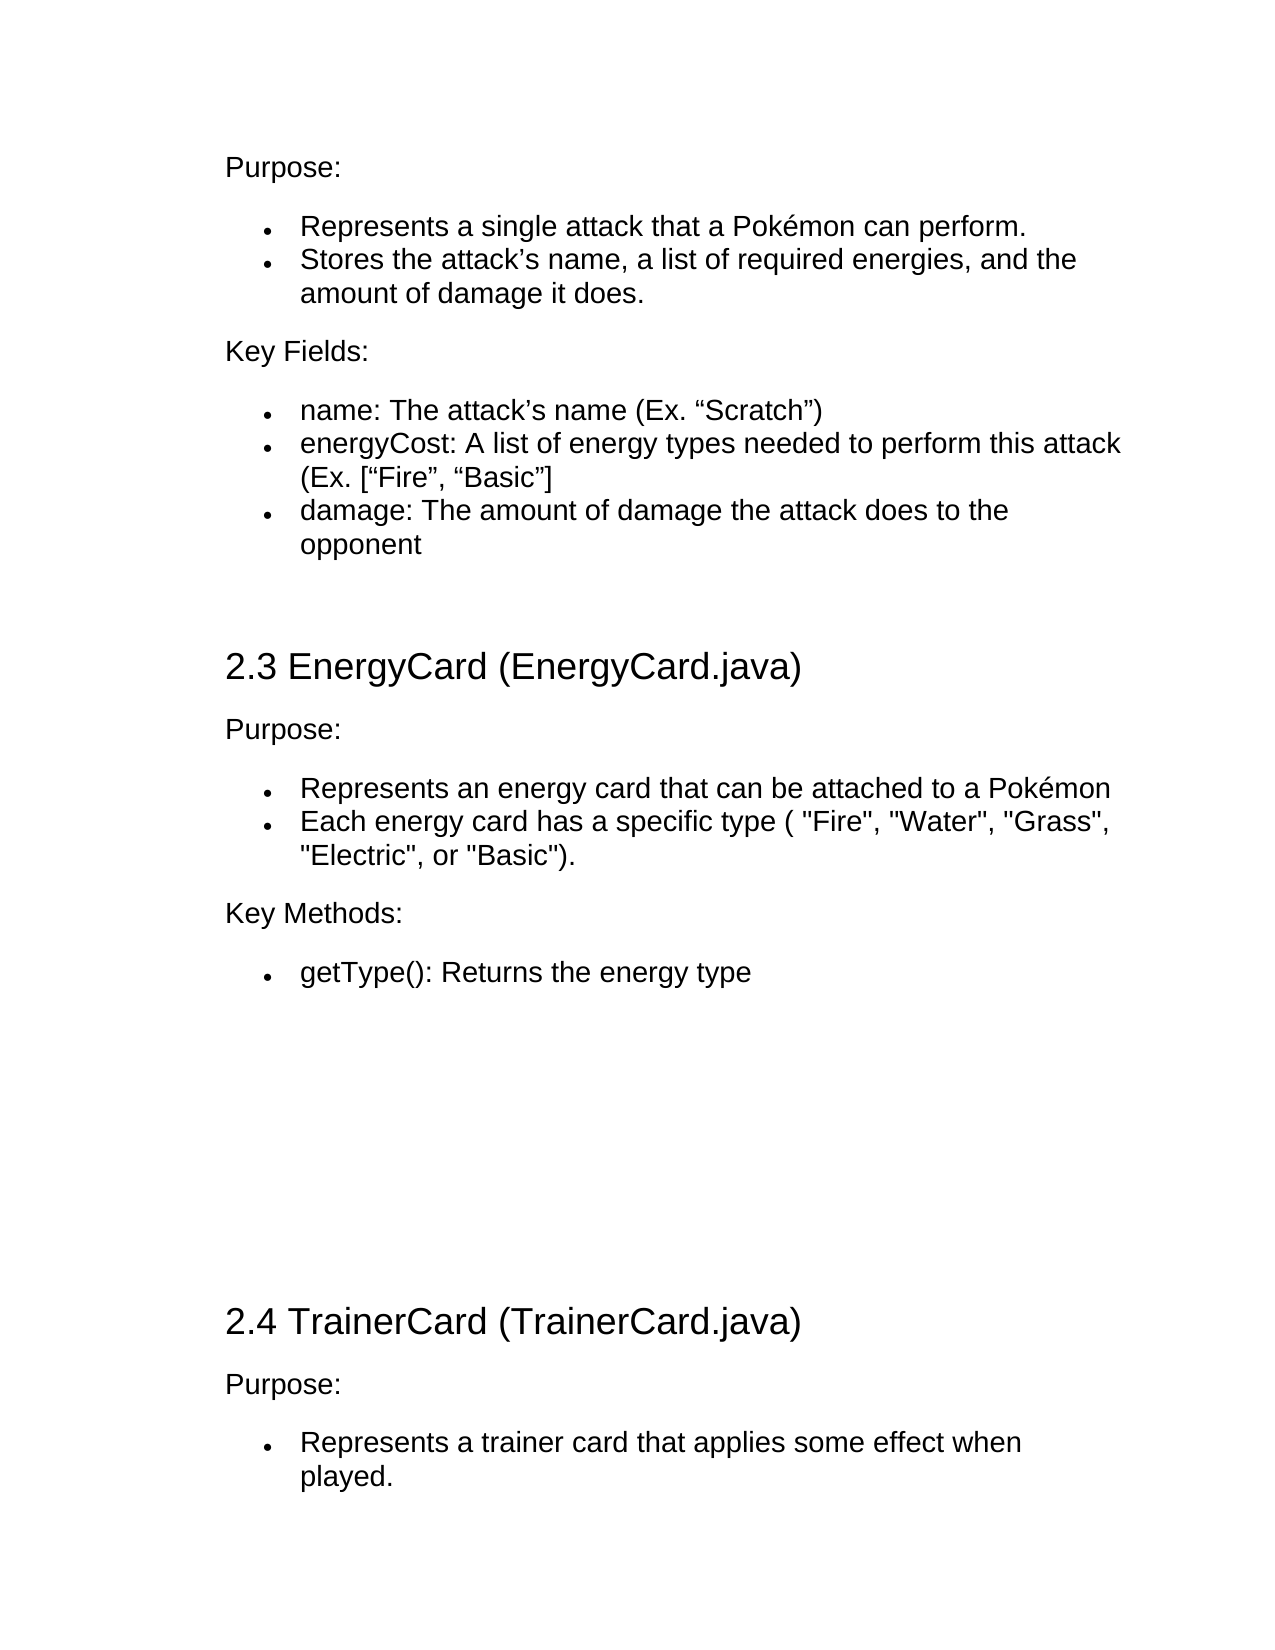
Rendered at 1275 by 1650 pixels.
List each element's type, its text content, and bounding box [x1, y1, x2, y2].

text Purpose: [150, 150, 1125, 183]
list Represents a single attack that a Pokémon can perform. [262, 208, 1125, 242]
list energyCost: A list of energy types needed to perform this attack (Ex. [“Fire”, “Basic”] [262, 426, 1125, 493]
list Each energy card has a specific type ( "Fire", "Water", "Grass", "Electric", or "Basic"). [262, 804, 1125, 871]
list Represents an energy card that can be attached to a Pokémon [262, 771, 1125, 804]
list Represents a trainer card that applies some effect when played. [262, 1426, 1125, 1493]
text Key Fields: [225, 334, 1125, 368]
text 2.4 TrainerCard (TrainerCard.java) [150, 1299, 1125, 1342]
text 2.3 EnergyCard (EnergyCard.java) [150, 644, 1125, 687]
list Stores the attack’s name, a list of required energies, and the amount of damage it does. [262, 242, 1125, 309]
text Purpose: [150, 712, 1125, 746]
text Key Methods: [150, 896, 1125, 930]
list name: The attack’s name (Ex. “Scratch”) [262, 393, 1125, 426]
text Purpose: [150, 1367, 1125, 1401]
list damage: The amount of damage the attack does to the opponent [262, 493, 1125, 560]
list getType(): Returns the energy type [262, 955, 1125, 988]
